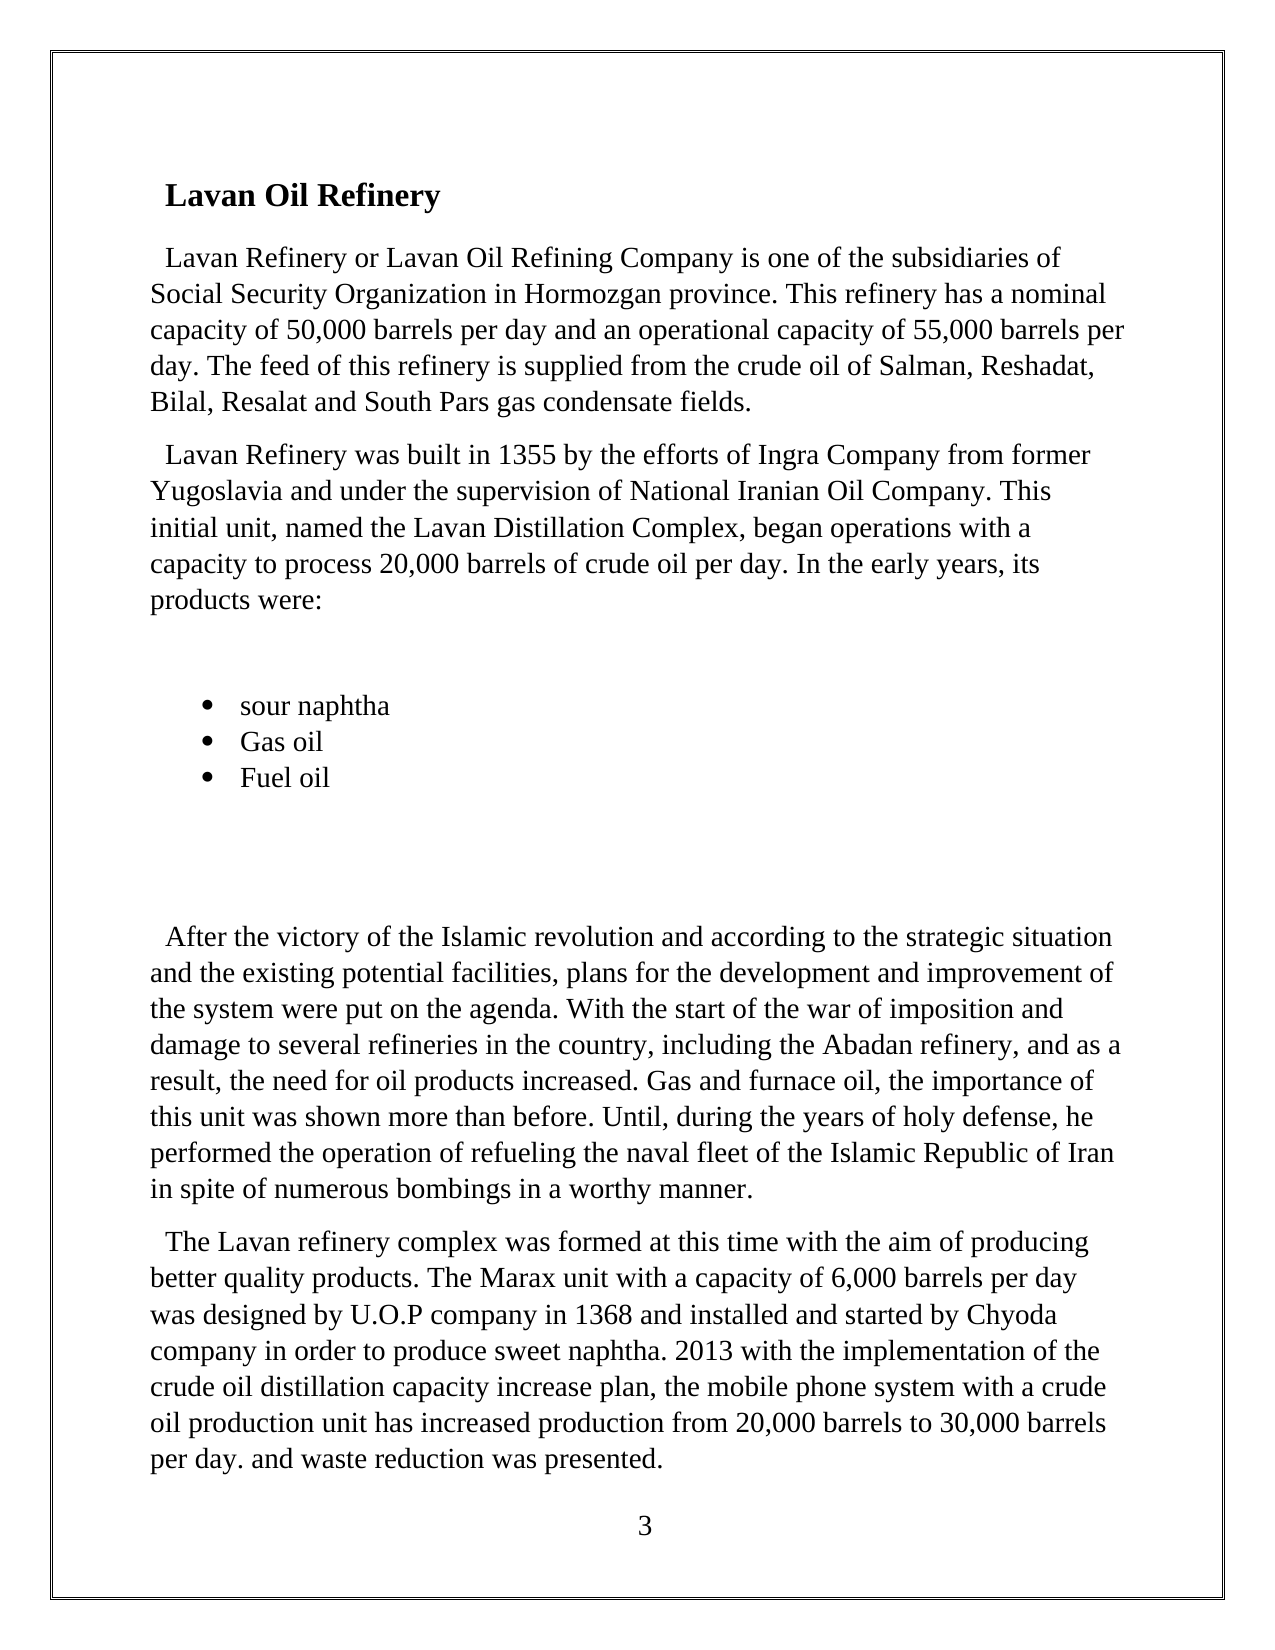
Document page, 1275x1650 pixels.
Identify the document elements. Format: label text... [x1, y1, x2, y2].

list Fuel oil [202, 760, 1125, 794]
text Lavan Refinery was built in 1355 by the efforts of Ingra Company from former Yugoslavia and under the supervision of National Iranian Oil Company. This initial unit, named the Lavan Distillation Complex, began operations with a capacity to process 20,000 barrels of crude oil per day. In the early years, its products were: [150, 437, 1125, 616]
text The Lavan refinery complex was formed at this time with the aim of producing better quality products. The Marax unit with a capacity of 6,000 barrels per day was designed by U.O.P company in 1368 and installed and started by Chyoda company in order to produce sweet naphtha. 2013 with the implementation of the crude oil distillation capacity increase plan, the mobile phone system with a crude oil production unit has increased production from 20,000 barrels to 30,000 barrels per day. and waste reduction was presented. [150, 1224, 1125, 1475]
list Gas oil [202, 724, 1125, 757]
text After the victory of the Islamic revolution and according to the strategic situation and the existing potential facilities, plans for the development and improvement of the system were put on the agenda. With the start of the war of imposition and damage to several refineries in the country, including the Abadan refinery, and as a result, the need for oil products increased. Gas and furnace oil, the importance of this unit was shown more than before. Until, during the years of holy defense, he performed the operation of refueling the naval fleet of the Islamic Republic of Iran in spite of numerous bombings in a worthy manner. [150, 919, 1125, 1205]
text Lavan Refinery or Lavan Oil Refining Company is one of the subsidiaries of Social Security Organization in Hormozgan province. This refinery has a nominal capacity of 50,000 barrels per day and an operational capacity of 55,000 barrels per day. The feed of this refinery is supplied from the crude oil of Salman, Reshadat, Bilal, Resalat and South Pars gas condensate fields. [150, 240, 1125, 418]
subtitle Lavan Oil Refinery [150, 175, 1125, 213]
list sour naphtha [202, 688, 1125, 721]
